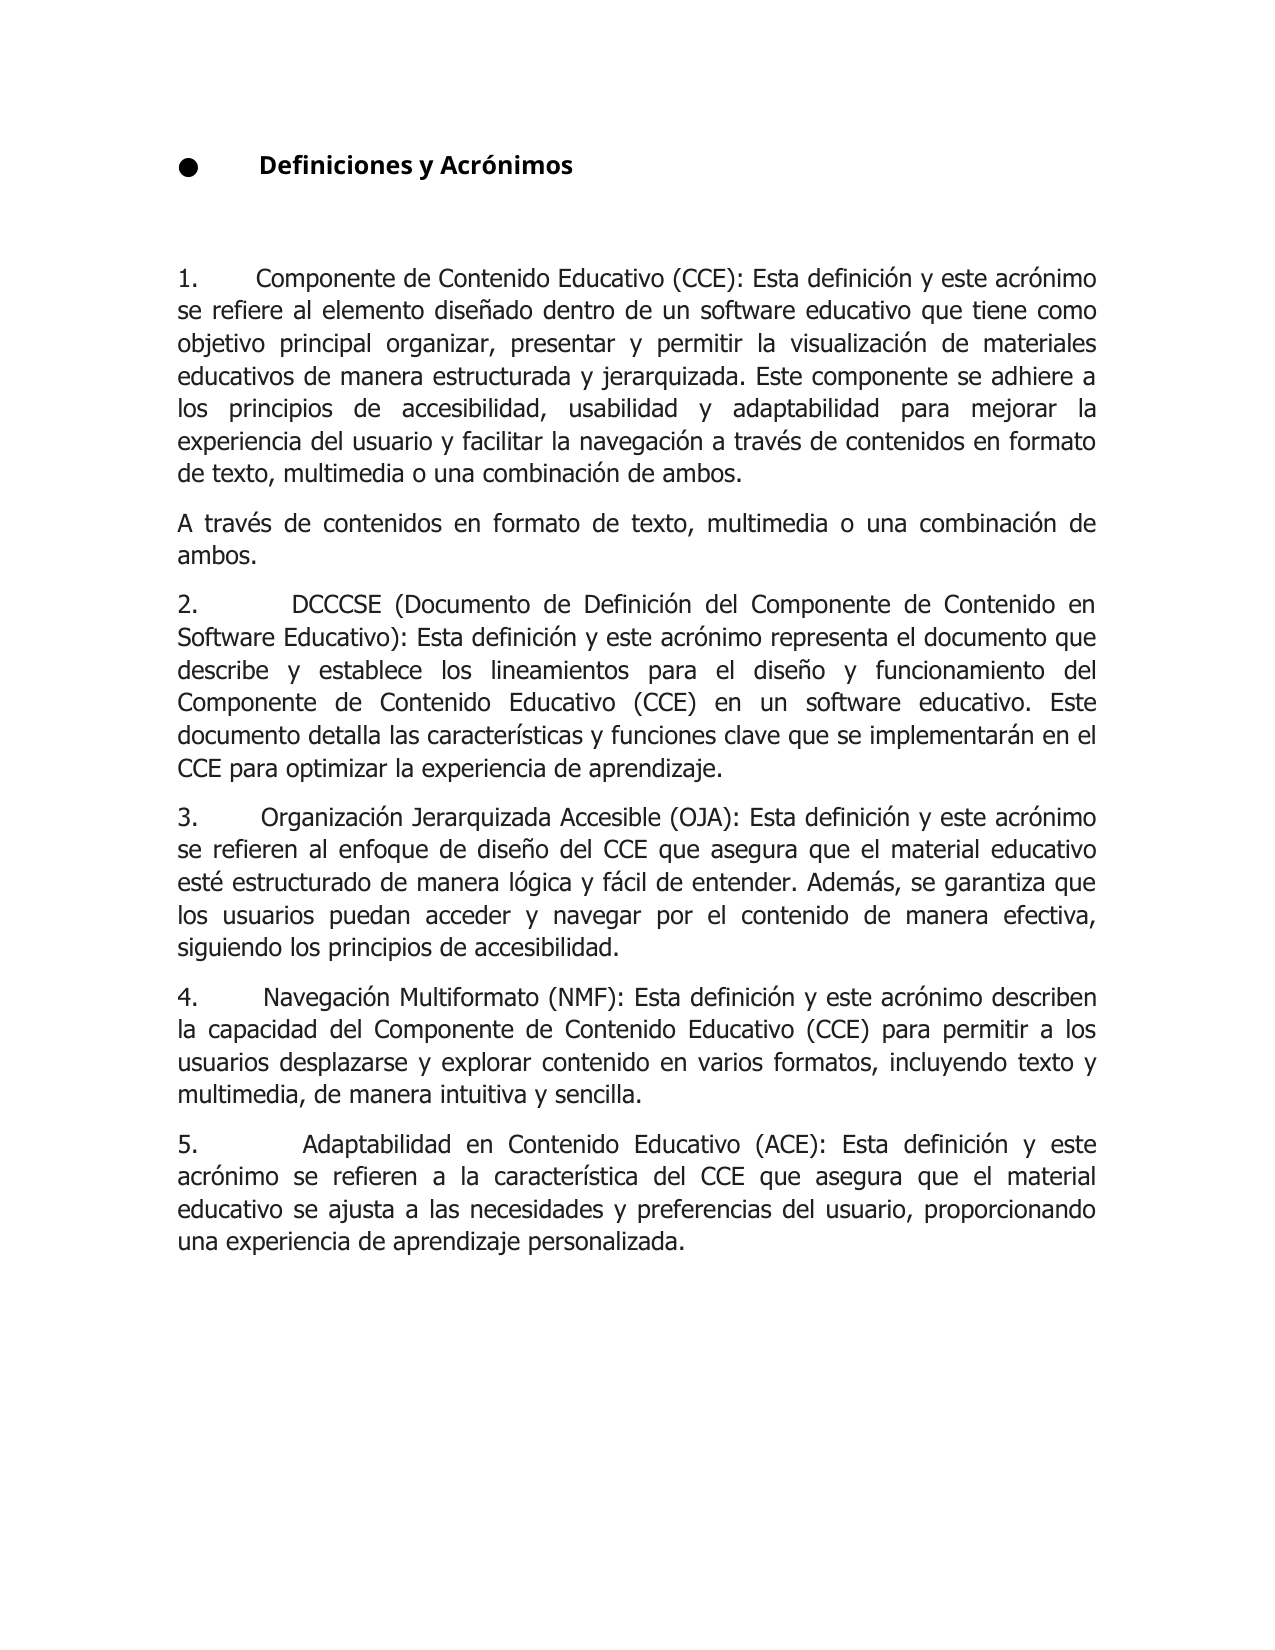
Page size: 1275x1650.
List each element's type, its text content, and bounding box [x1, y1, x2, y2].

text 2. DCCCSE (Documento de Definición del Componente de Contenido en Software Educativo): Esta definición y este acrónimo representa el documento que describe y establece los lineamientos para el diseño y funcionamiento del Componente de Contenido Educativo (CCE) en un software educativo. Este documento detalla las características y funciones clave que se implementarán en el CCE para optimizar la experiencia de aprendizaje. [177, 589, 1098, 782]
text 4. Navegación Multiformato (NMF): Esta definición y este acrónimo describen la capacidad del Componente de Contenido Educativo (CCE) para permitir a los usuarios desplazarse y explorar contenido en varios formatos, incluyendo texto y multimedia, de manera intuitiva y sencilla. [177, 981, 1098, 1109]
text 5. Adaptabilidad en Contenido Educativo (ACE): Esta definición y este acrónimo se refieren a la característica del CCE que asegura que el material educativo se ajusta a las necesidades y preferencias del usuario, proporcionando una experiencia de aprendizaje personalizada. [177, 1128, 1098, 1256]
text A través de contenidos en formato de texto, multimedia o una combinación de ambos. [177, 507, 1098, 570]
text 1. Componente de Contenido Educativo (CCE): Esta definición y este acrónimo se refiere al elemento diseñado dentro de un software educativo que tiene como objetivo principal organizar, presentar y permitir la visualización de materiales educativos de manera estructurada y jerarquizada. Este componente se adhiere a los principios de accesibilidad, usabilidad y adaptabilidad para mejorar la experiencia del usuario y facilitar la navegación a través de contenidos en formato de texto, multimedia o una combinación de ambos. [177, 262, 1098, 488]
text 3. Organización Jerarquizada Accesible (OJA): Esta definición y este acrónimo se refieren al enfoque de diseño del CCE que asegura que el material educativo esté estructurado de manera lógica y fácil de entender. Además, se garantiza que los usuarios puedan acceder y navegar por el contenido de manera efectiva, siguiendo los principios de accesibilidad. [177, 801, 1098, 962]
